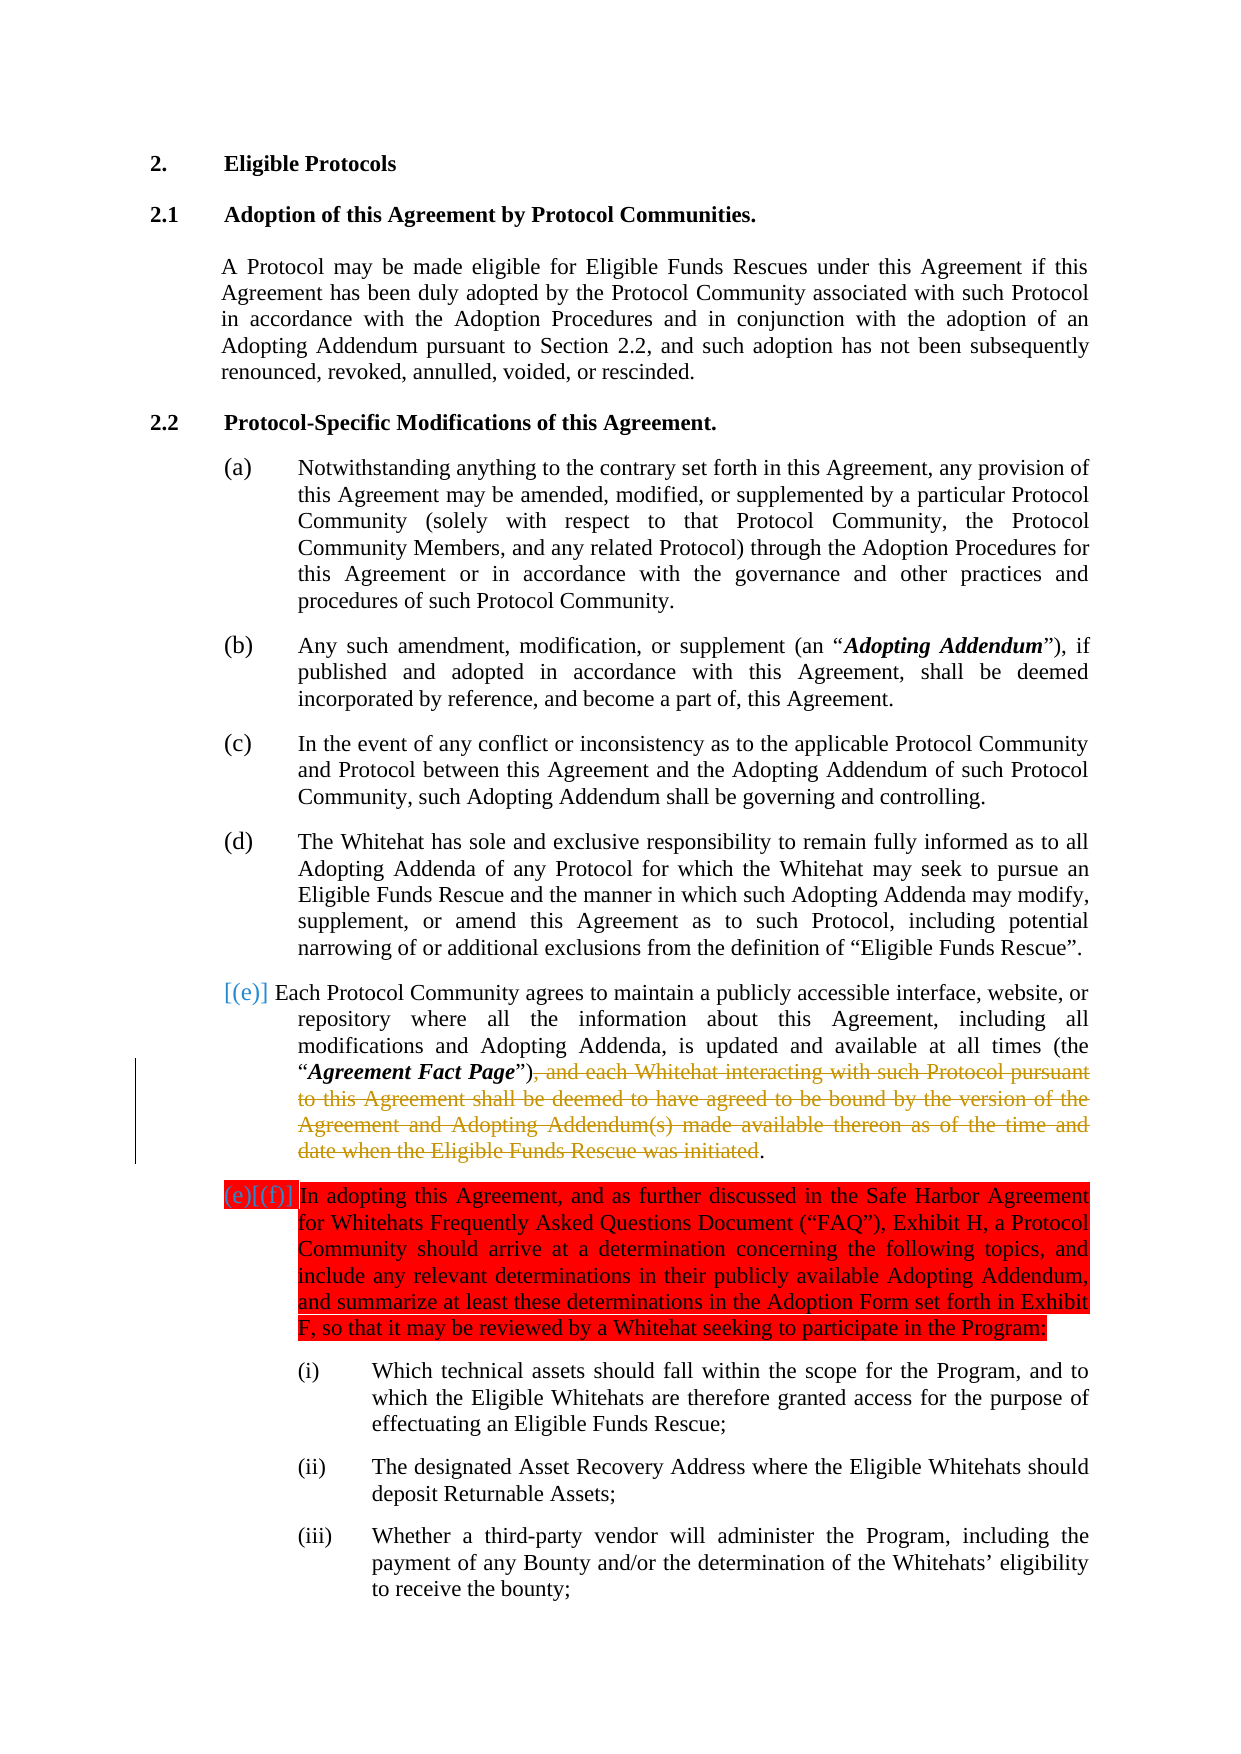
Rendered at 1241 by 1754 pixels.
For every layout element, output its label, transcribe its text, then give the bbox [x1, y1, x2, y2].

text The designated Asset Recovery Address where the Eligible Whitehats should deposit Returnable Assets; [298, 1453, 1090, 1506]
text Eligible Protocols [150, 150, 1090, 176]
text Adoption of this Agreement by Protocol Communities. [150, 201, 1090, 228]
text A Protocol may be made eligible for Eligible Funds Rescues under this Agreement if this Agreement has been duly adopted by the Protocol Community associated with such Protocol in accordance with the Adoption Procedures and in conjunction with the adoption of an Adopting Addendum pursuant to Section 2.2, and such adoption has not been subsequently renounced, revoked, annulled, voided, or rescinded. [221, 253, 1090, 384]
text Protocol-Specific Modifications of this Agreement. [150, 409, 1090, 436]
text The Whitehat has sole and exclusive responsibility to remain fully informed as to all Adopting Addenda of any Protocol for which the Whitehat may seek to pursue an Eligible Funds Rescue and the manner in which such Adopting Addenda may modify, supplement, or amend this Agreement as to such Protocol, including potential narrowing of or additional exclusions from the definition of “Eligible Funds Rescue”. [224, 826, 1090, 960]
text In the event of any conflict or inconsistency as to the applicable Protocol Community and Protocol between this Agreement and the Adopting Addendum of such Protocol Community, such Adopting Addendum shall be governing and controlling. [224, 728, 1090, 809]
text Which technical assets should fall within the scope for the Program, and to which the Eligible Whitehats are therefore granted access for the purpose of effectuating an Eligible Funds Rescue; [298, 1357, 1090, 1437]
text Whether a third-party vendor will administer the Program, including the payment of any Bounty and/or the determination of the Whitehats’ eligibility to receive the bounty; [298, 1523, 1090, 1602]
text Each Protocol Community agrees to maintain a publicly accessible interface, website, or repository where all the information about this Agreement, including all modifications and Adopting Addenda, is updated and available at all times (the “Agreement Fact Page”). [224, 977, 1090, 1164]
text In adopting this Agreement, and as further discussed in the Safe Harbor Agreement for Whitehats Frequently Asked Questions Document (“FAQ”), Exhibit H, a Protocol Community should arrive at a determination concerning the following topics, and include any relevant determinations in their publicly available Adopting Addendum, and summarize at least these determinations in the Adoption Form set forth in Exhibit F, so that it may be reviewed by a Whitehat seeking to participate in the Program: [224, 1209, 1090, 1341]
text Any such amendment, modification, or supplement (an “Adopting Addendum”), if published and adopted in accordance with this Agreement, shall be deemed incorporated by reference, and become a part of, this Agreement. [224, 630, 1090, 711]
text Notwithstanding anything to the contrary set forth in this Agreement, any provision of this Agreement may be amended, modified, or supplemented by a particular Protocol Community (solely with respect to that Protocol Community, the Protocol Community Members, and any related Protocol) through the Adoption Procedures for this Agreement or in accordance with the governance and other practices and procedures of such Protocol Community. [224, 452, 1090, 613]
